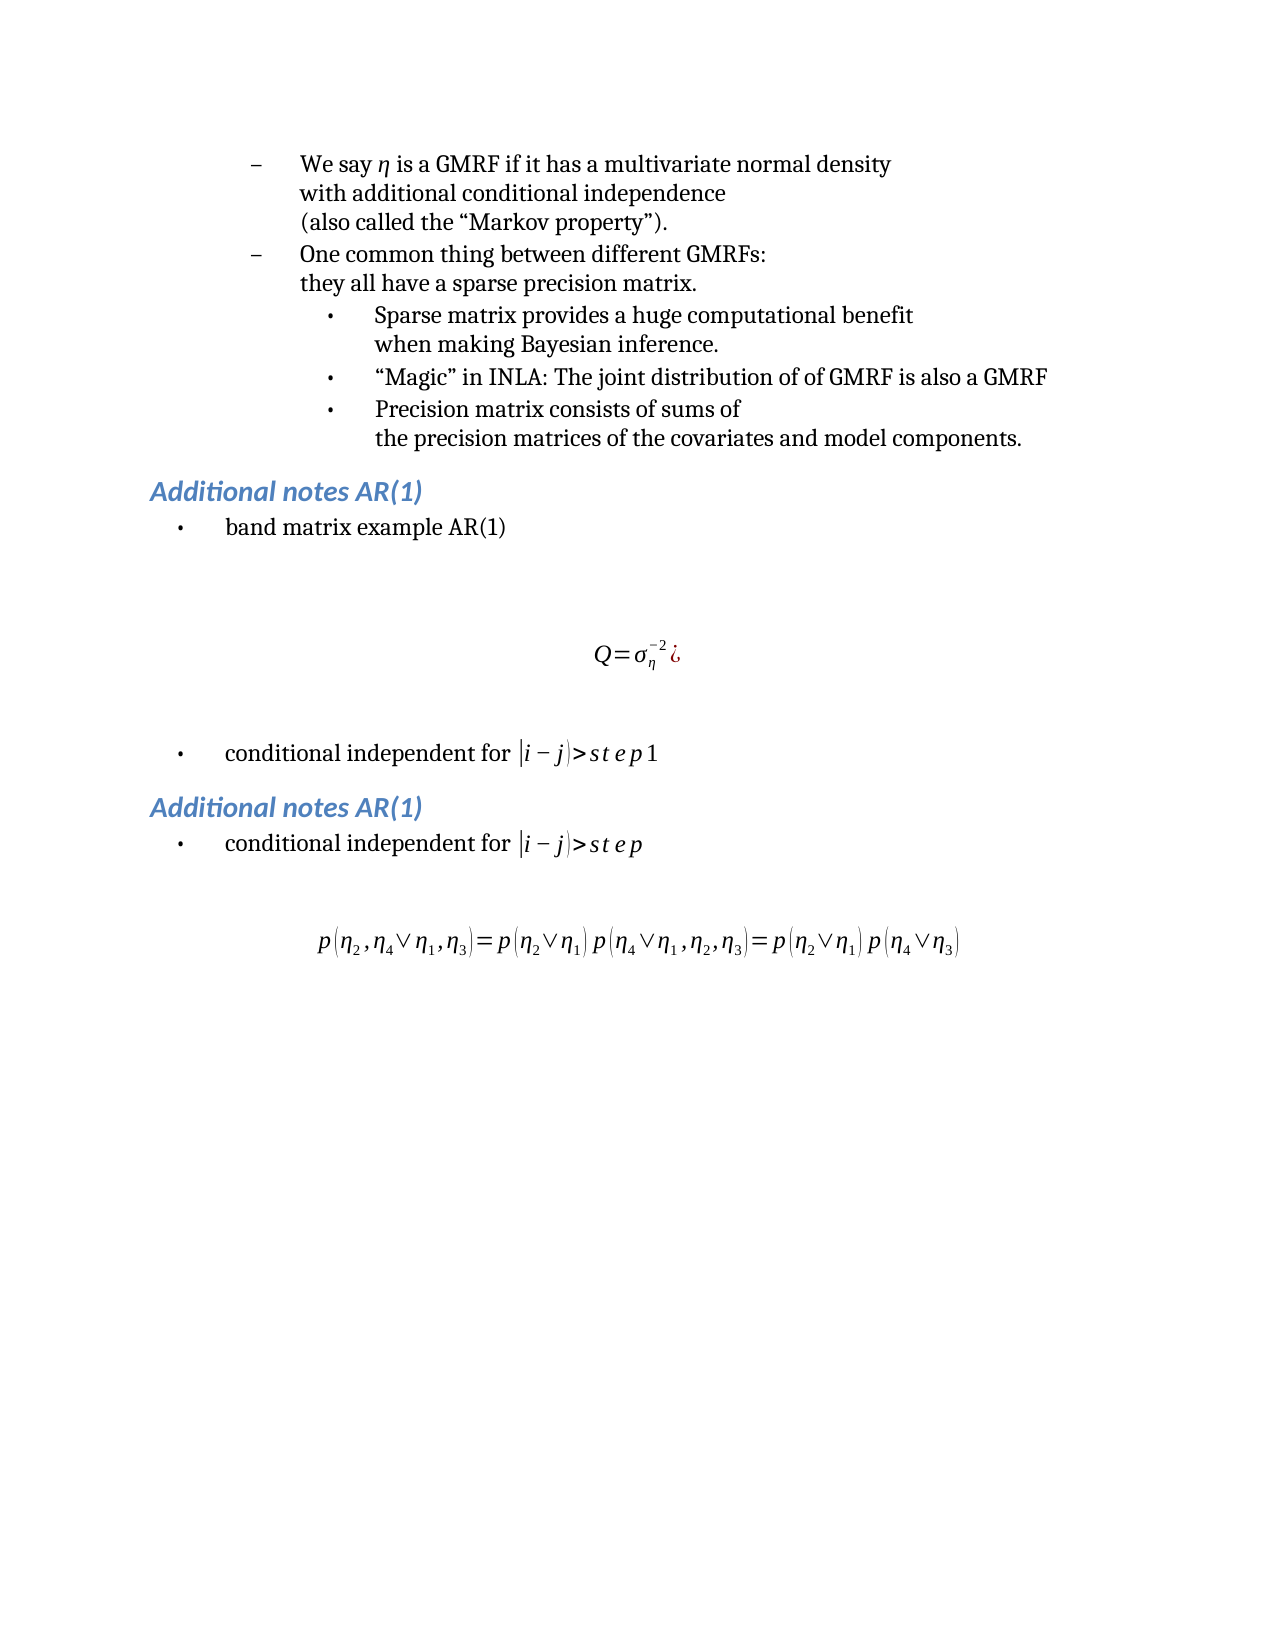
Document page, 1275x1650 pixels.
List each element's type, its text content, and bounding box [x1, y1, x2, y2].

list conditional independent for [175, 828, 1125, 859]
list conditional independent for [175, 738, 1125, 768]
subtitle Additional notes AR(1) [150, 789, 1125, 825]
list One common thing between different GMRFs: they all have a sparse precision matrix. [250, 240, 1125, 297]
list Precision matrix consists of sums of the precision matrices of the covariates and model components. [325, 395, 1125, 452]
list We say is a GMRF if it has a multivariate normal density with additional conditional independence (also called the “Markov property”). [250, 150, 1125, 236]
list Sparse matrix provides a huge computational benefit when making Bayesian inference. [325, 301, 1125, 359]
list band matrix example AR(1) [175, 513, 1125, 541]
subtitle Additional notes AR(1) [150, 473, 1125, 509]
list “Magic” in INLA: The joint distribution of of GMRF is also a GMRF [325, 362, 1125, 391]
